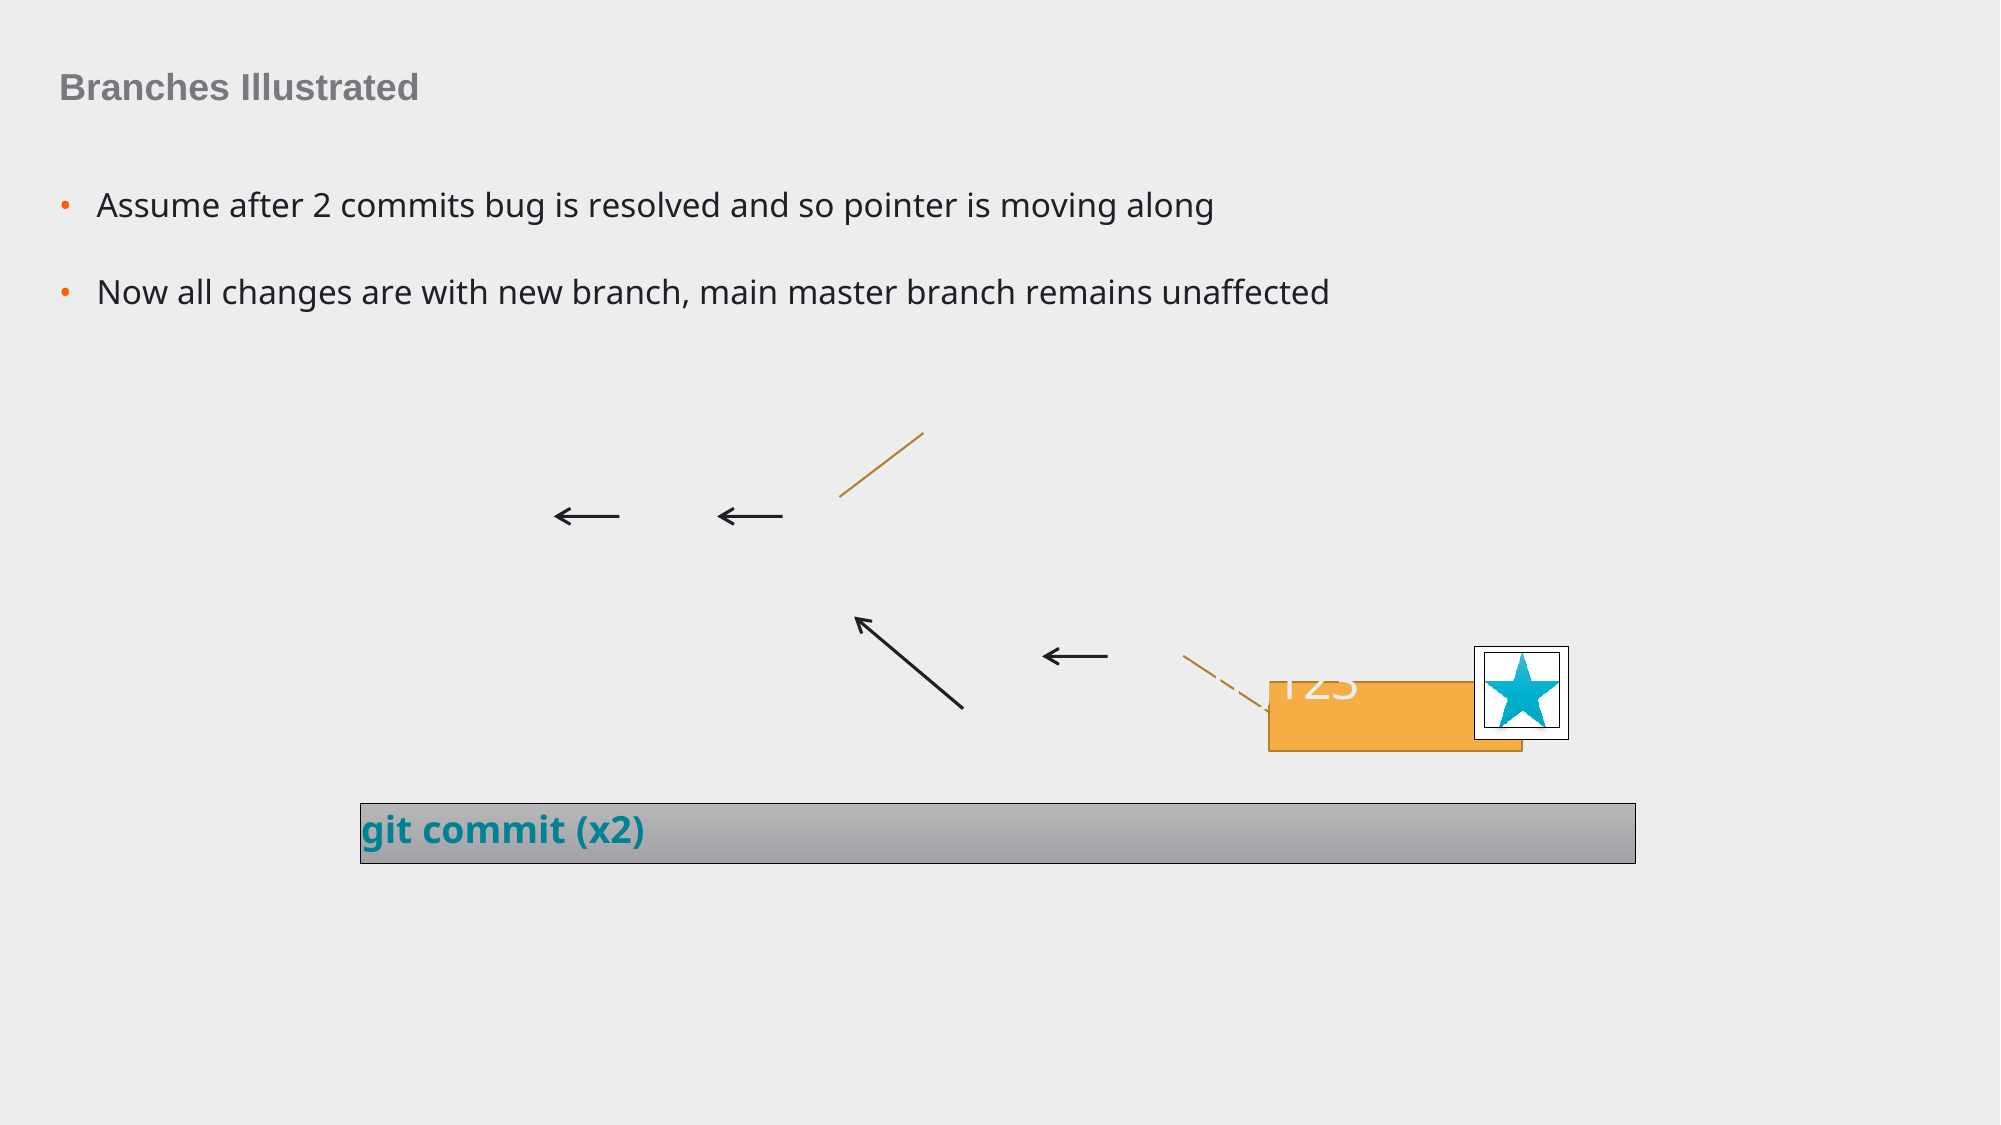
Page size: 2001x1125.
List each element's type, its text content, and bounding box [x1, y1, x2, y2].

picture [1475, 647, 1568, 739]
list Assume after 2 commits bug is resolved and so pointer is moving along [59, 182, 1950, 227]
picture [361, 804, 1635, 863]
list Now all changes are with new branch, main master branch remains unaffected [59, 268, 1950, 314]
subtitle Branches Illustrated [59, 65, 1950, 108]
